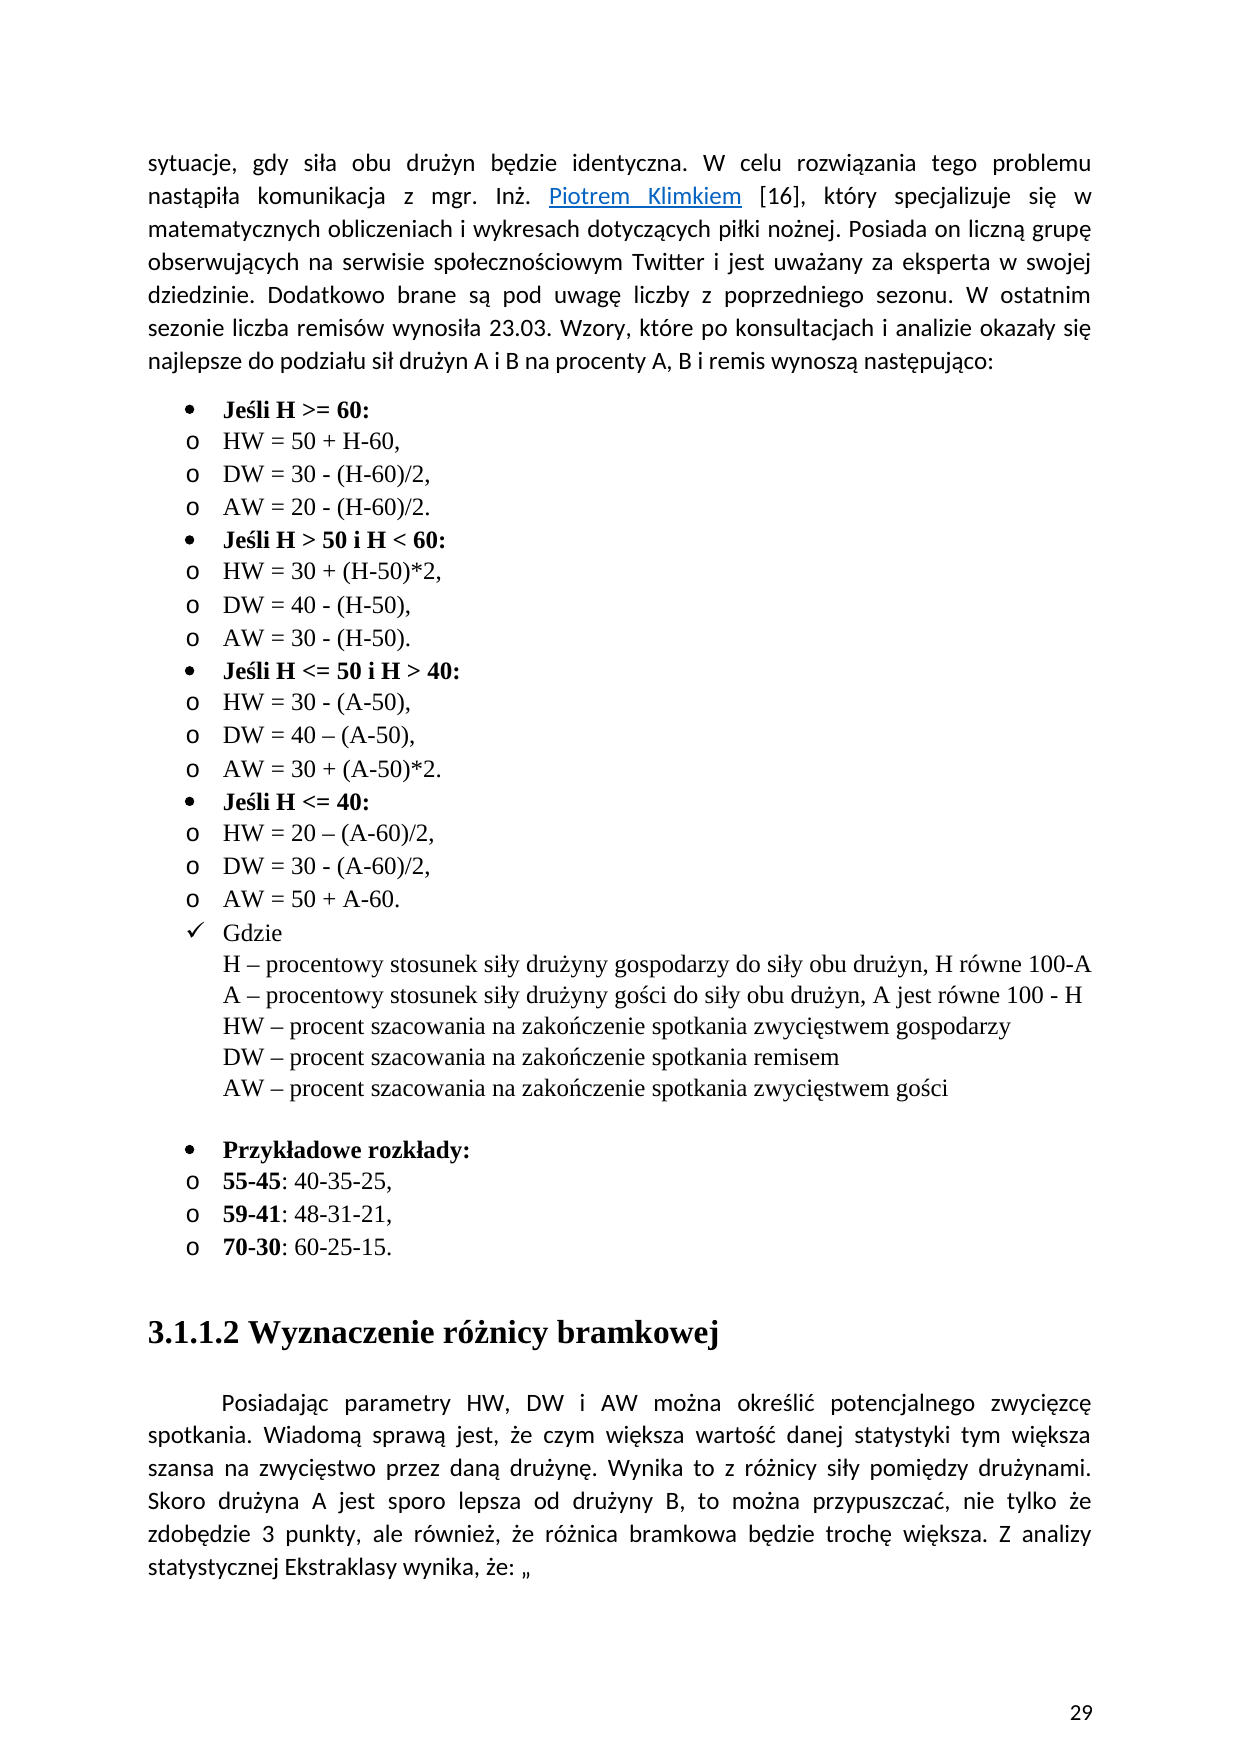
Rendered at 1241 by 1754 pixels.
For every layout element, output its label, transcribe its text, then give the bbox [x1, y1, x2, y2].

list HW = 30 - (A-50), [185, 687, 1093, 718]
list DW – procent szacowania na zakończenie spotkania remisem [223, 1042, 1093, 1071]
list Jeśli H > 50 i H < 60: [185, 525, 1093, 554]
list 70-30: 60-25-15. [185, 1232, 1093, 1263]
list DW = 40 - (H-50), [185, 590, 1093, 621]
list Przykładowe rozkłady: [185, 1135, 1093, 1164]
list Gdzie [185, 918, 1093, 946]
list AW = 20 - (H-60)/2. [185, 492, 1093, 523]
list Jeśli H <= 50 i H > 40: [185, 656, 1093, 685]
text 3.1.1.2 Wyznaczenie różnicy bramkowej [148, 1312, 1093, 1351]
list AW – procent szacowania na zakończenie spotkania zwycięstwem gości [223, 1073, 1093, 1102]
list A – procentowy stosunek siły drużyny gości do siły obu drużyn, A jest równe 100 - H [223, 980, 1093, 1008]
list Jeśli H <= 40: [185, 787, 1093, 816]
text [148, 148, 1093, 376]
list DW = 30 - (A-60)/2, [185, 851, 1093, 882]
list HW = 20 – (A-60)/2, [185, 818, 1093, 849]
list DW = 30 - (H-60)/2, [185, 459, 1093, 490]
list AW = 50 + A-60. [185, 884, 1093, 915]
list HW = 30 + (H-50)*2, [185, 556, 1093, 587]
text Posiadając parametry HW, DW i AW można określić potencjalnego zwycięzcę spotkania. Wiadomą sprawą jest, że czym większa wartość danej statystyki tym większa szansa na zwycięstwo przez daną drużynę. Wynika to z różnicy siły pomiędzy drużynami. Skoro drużyna A jest sporo lepsza od drużyny B, to można przypuszczać, nie tylko że zdobędzie 3 punkty, ale również, że różnica bramkowa będzie trochę większa. Z analizy statystycznej Ekstraklasy wynika, że: „ [148, 1387, 1093, 1582]
list DW = 40 – (A-50), [185, 720, 1093, 751]
list AW = 30 + (A-50)*2. [185, 754, 1093, 784]
list H – procentowy stosunek siły drużyny gospodarzy do siły obu drużyn, H równe 100-A [223, 949, 1093, 977]
list Jeśli H >= 60: [185, 395, 1093, 423]
list 55-45: 40-35-25, [185, 1166, 1093, 1197]
list HW – procent szacowania na zakończenie spotkania zwycięstwem gospodarzy [223, 1011, 1093, 1039]
list HW = 50 + H-60, [185, 426, 1093, 457]
list AW = 30 - (H-50). [185, 623, 1093, 654]
list 59-41: 48-31-21, [185, 1199, 1093, 1230]
